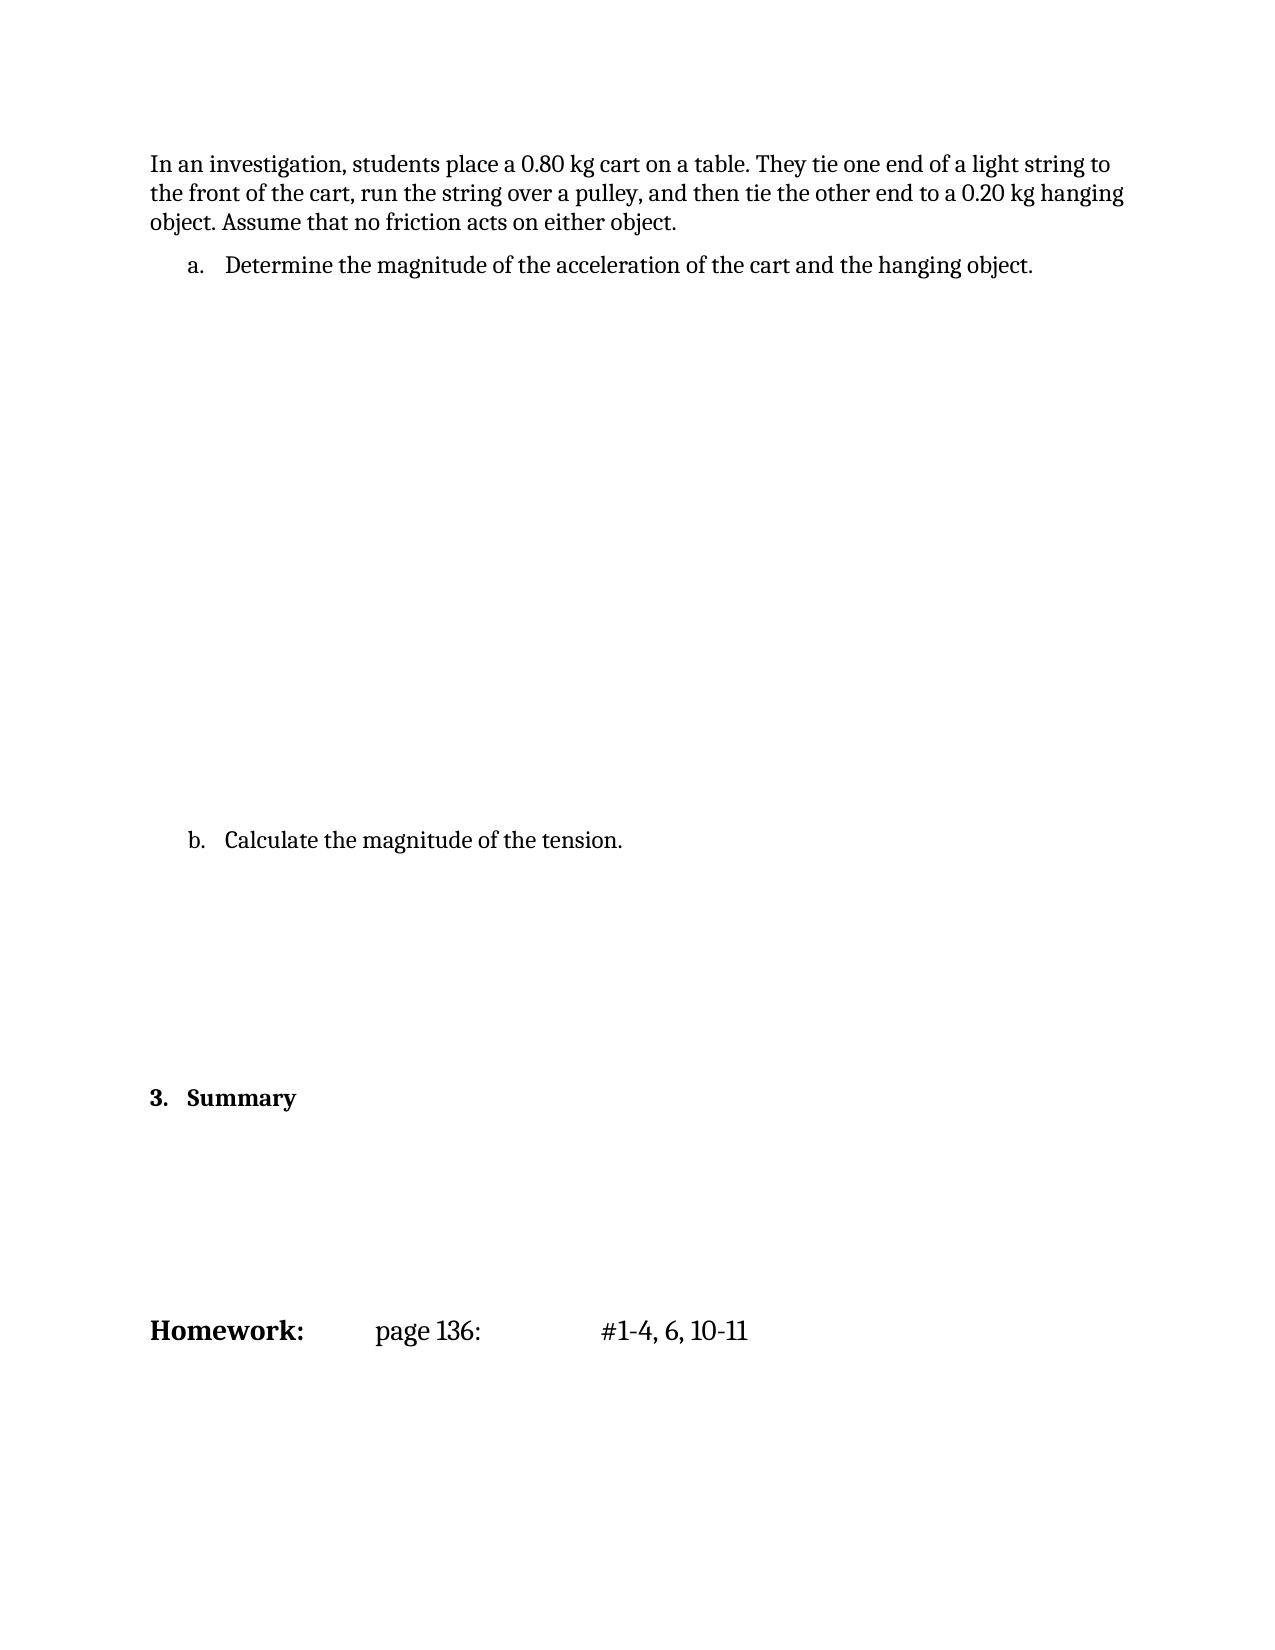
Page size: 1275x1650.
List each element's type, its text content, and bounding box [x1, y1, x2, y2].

text In an investigation, students place a 0.80 kg cart on a table. They tie one end of a light string to the front of the cart, run the string over a pulley, and then tie the other end to a 0.20 kg hanging object. Assume that no friction acts on either object. [150, 150, 1125, 236]
text Homework: page 136: #1-4, 6, 10-11 [150, 1314, 1125, 1348]
list Determine the magnitude of the acceleration of the cart and the hanging object. [187, 251, 1125, 279]
list Calculate the magnitude of the tension. [187, 826, 1125, 854]
list Summary [150, 1084, 1125, 1113]
